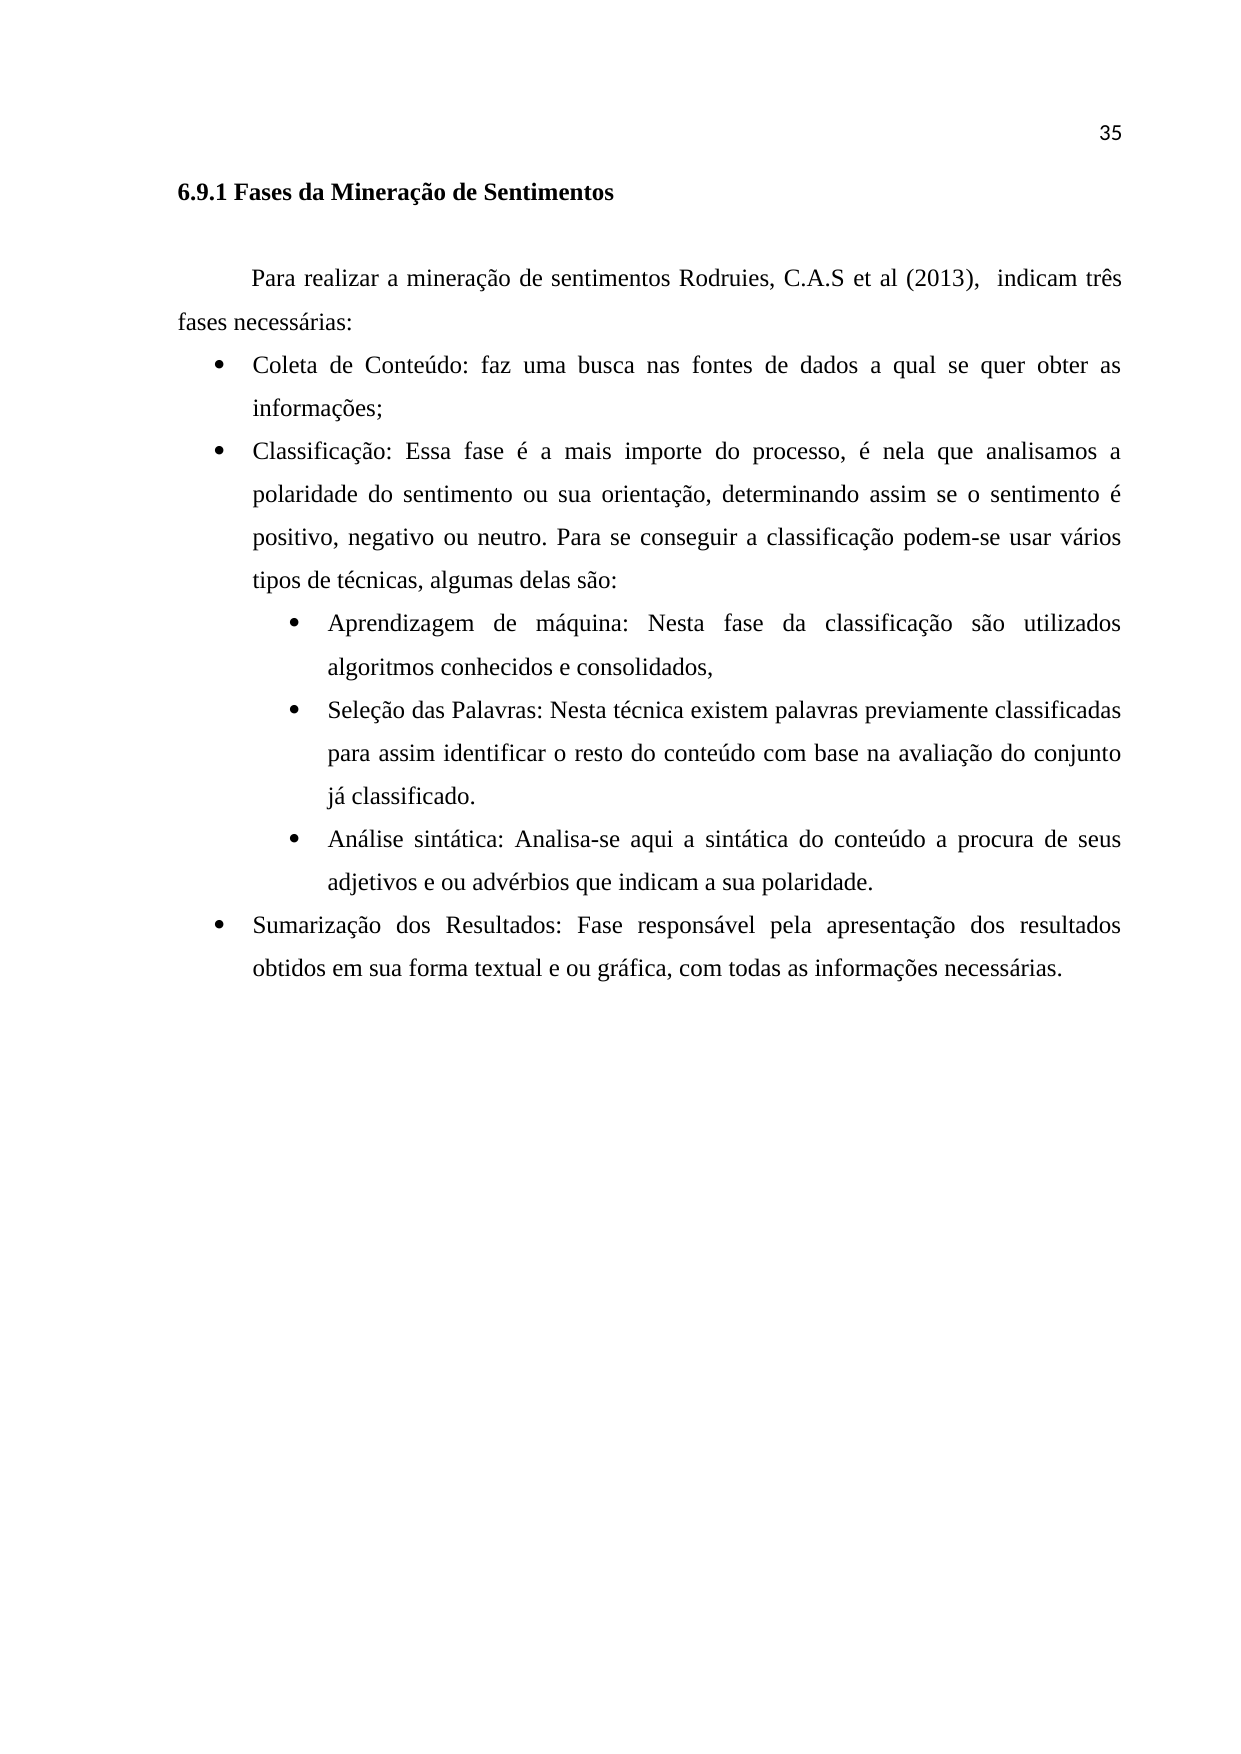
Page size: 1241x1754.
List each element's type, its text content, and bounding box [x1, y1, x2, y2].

list Aprendizagem de máquina: Nesta fase da classificação são utilizados algoritmos conhecidos e consolidados, [290, 608, 1122, 680]
text Para realizar a mineração de sentimentos Rodruies, C.A.S et al (2013), indicam três fases necessárias: [177, 263, 1122, 335]
list Classificação: Essa fase é a mais importe do processo, é nela que analisamos a polaridade do sentimento ou sua orientação, determinando assim se o sentimento é positivo, negativo ou neutro. Para se conseguir a classificação podem-se usar vários tipos de técnicas, algumas delas são: [215, 436, 1122, 594]
list Seleção das Palavras: Nesta técnica existem palavras previamente classificadas para assim identificar o resto do conteúdo com base na avaliação do conjunto já classificado. [290, 695, 1122, 810]
list Coleta de Conteúdo: faz uma busca nas fontes de dados a qual se quer obter as informações; [215, 350, 1122, 422]
list Análise sintática: Analisa-se aqui a sintática do conteúdo a procura de seus adjetivos e ou advérbios que indicam a sua polaridade. [290, 824, 1122, 896]
list Sumarização dos Resultados: Fase responsável pela apresentação dos resultados obtidos em sua forma textual e ou gráfica, com todas as informações necessárias. [215, 910, 1122, 982]
subtitle 6.9.1 Fases da Mineração de Sentimentos [177, 177, 1122, 206]
